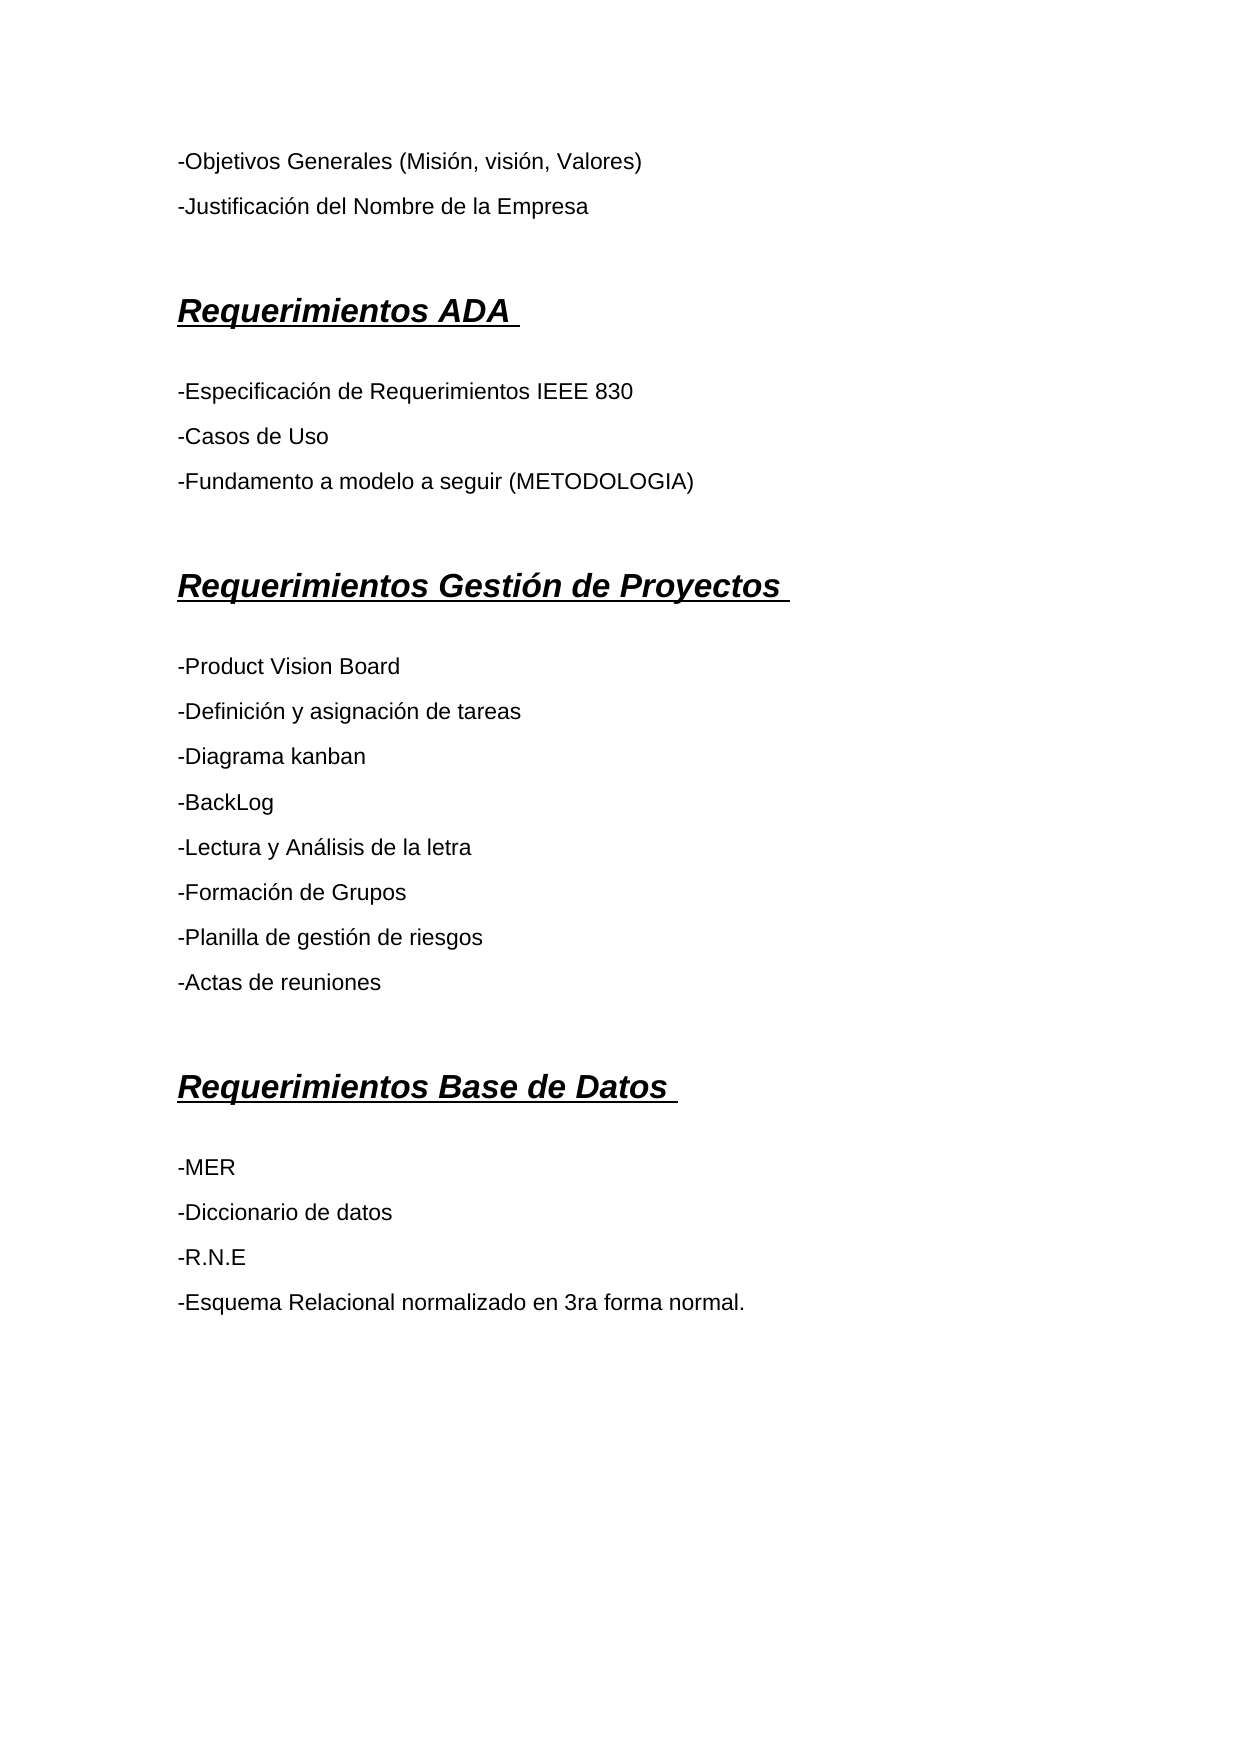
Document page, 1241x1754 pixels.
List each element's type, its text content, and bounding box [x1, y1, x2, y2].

text -Formación de Grupos [177, 879, 1063, 905]
text -Actas de reuniones [177, 969, 1063, 995]
text -Diccionario de datos [177, 1199, 1063, 1225]
subtitle Requerimientos ADA [177, 291, 1063, 330]
text -Justificación del Nombre de la Empresa [177, 193, 1063, 219]
text -Definición y asignación de tareas [177, 698, 1063, 724]
text -Especificación de Requerimientos IEEE 830 [177, 378, 1063, 404]
text -Fundamento a modelo a seguir (METODOLOGIA) [177, 468, 1063, 494]
text -Diagrama kanban [177, 743, 1063, 770]
text -Lectura y Análisis de la letra [177, 833, 1063, 860]
text -R.N.E [177, 1244, 1063, 1271]
text -Planilla de gestión de riesgos [177, 924, 1063, 950]
text -Objetivos Generales (Misión, visión, Valores) [177, 148, 1063, 174]
subtitle Requerimientos Gestión de Proyectos [177, 567, 1063, 605]
subtitle Requerimientos Base de Datos [177, 1067, 1063, 1106]
text -MER [177, 1154, 1063, 1180]
text -Casos de Uso [177, 423, 1063, 449]
text -Product Vision Board [177, 653, 1063, 679]
text -BackLog [177, 788, 1063, 815]
text -Esquema Relacional normalizado en 3ra forma normal. [177, 1289, 1063, 1316]
